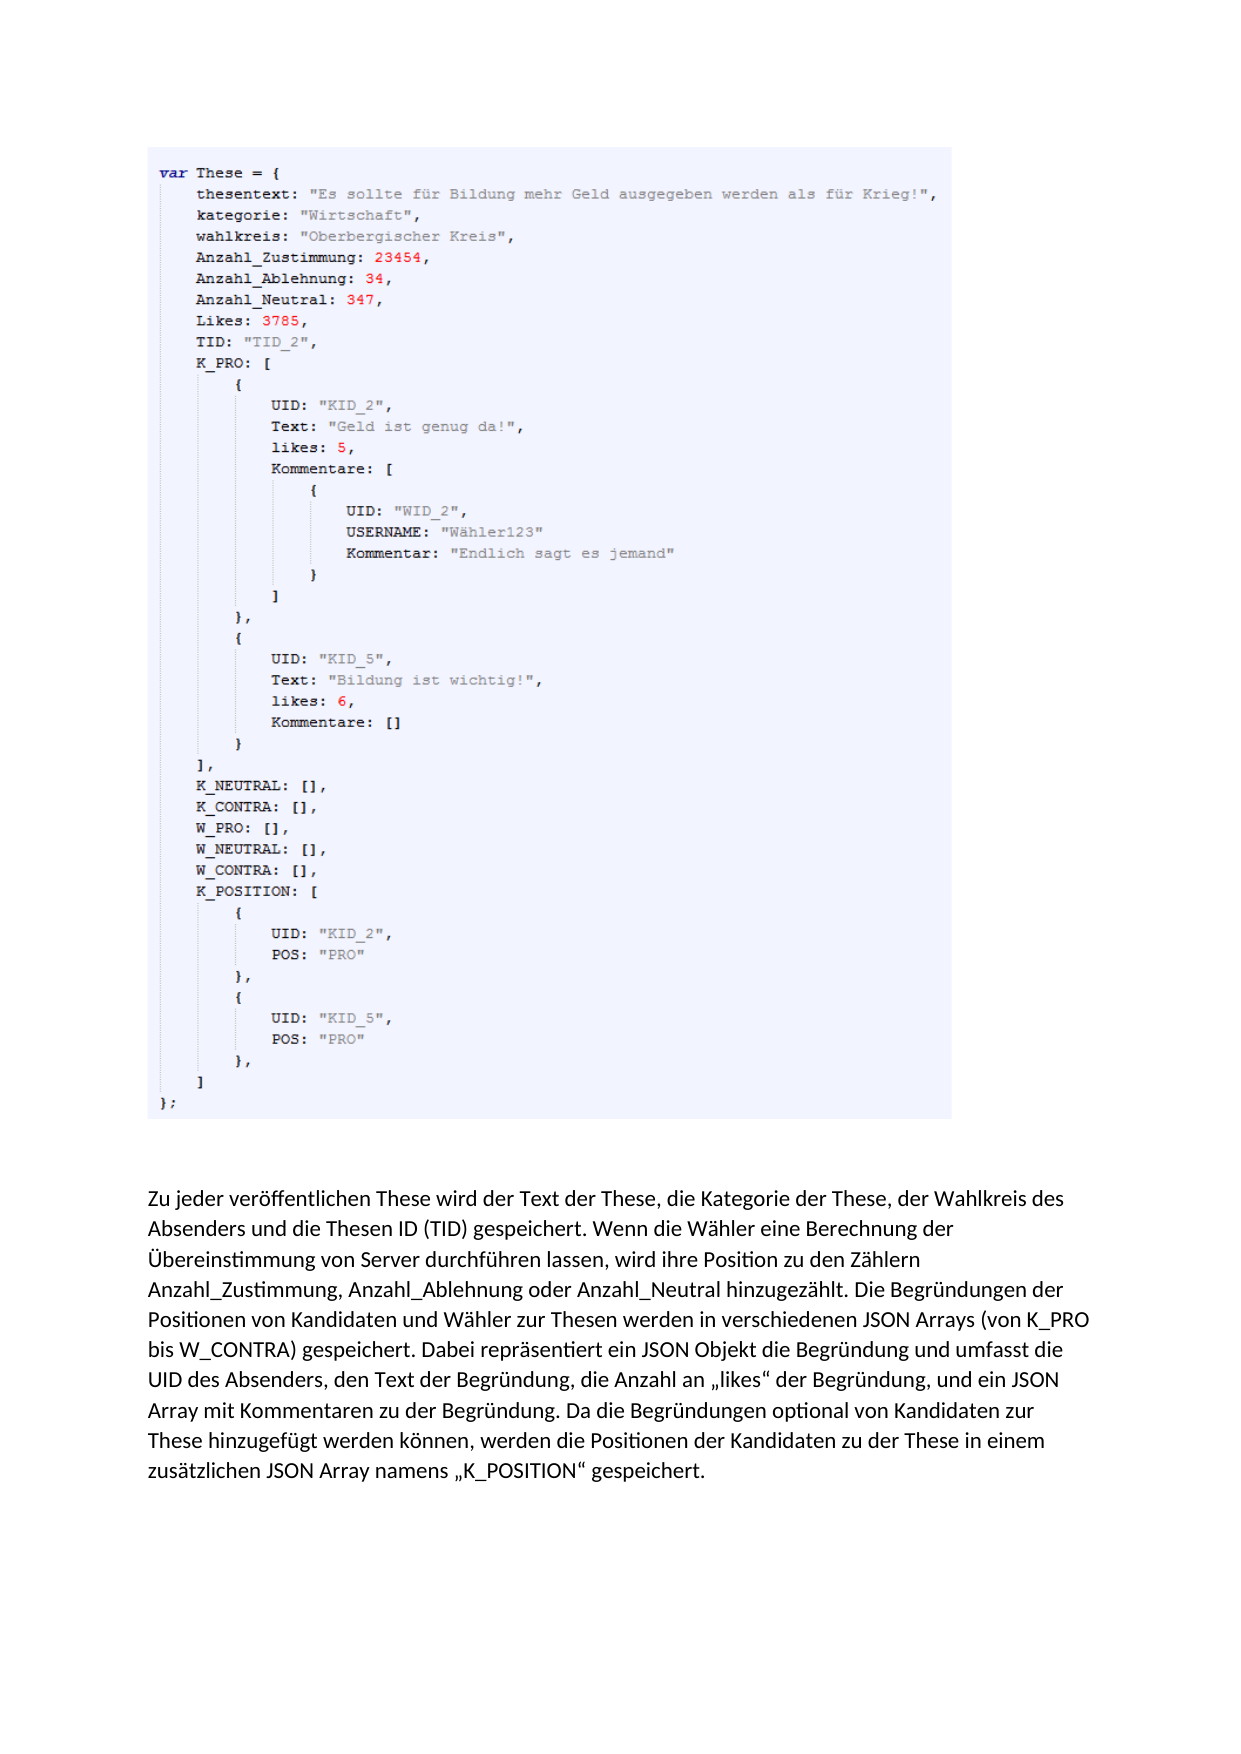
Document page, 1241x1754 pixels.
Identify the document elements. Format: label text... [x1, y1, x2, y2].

text Zu jeder veröffentlichen These wird der Text der These, die Kategorie der These, der Wahlkreis des Absenders und die Thesen ID (TID) gespeichert. Wenn die Wähler eine Berechnung der Übereinstimmung von Server durchführen lassen, wird ihre Position zu den Zählern Anzahl_Zustimmung, Anzahl_Ablehnung oder Anzahl_Neutral hinzugezählt. Die Begründungen der Positionen von Kandidaten und Wähler zur Thesen werden in verschiedenen JSON Arrays (von K_PRO bis W_CONTRA) gespeichert. Dabei repräsentiert ein JSON Objekt die Begründung und umfasst die UID des Absenders, den Text der Begründung, die Anzahl an „likes“ der Begründung, und ein JSON Array mit Kommentaren zu der Begründung. Da die Begründungen optional von Kandidaten zur These hinzugefügt werden können, werden die Positionen der Kandidaten zu der These in einem zusätzlichen JSON Array namens „K_POSITION“ gespeichert. [148, 1184, 1093, 1484]
picture [147, 147, 952, 1119]
